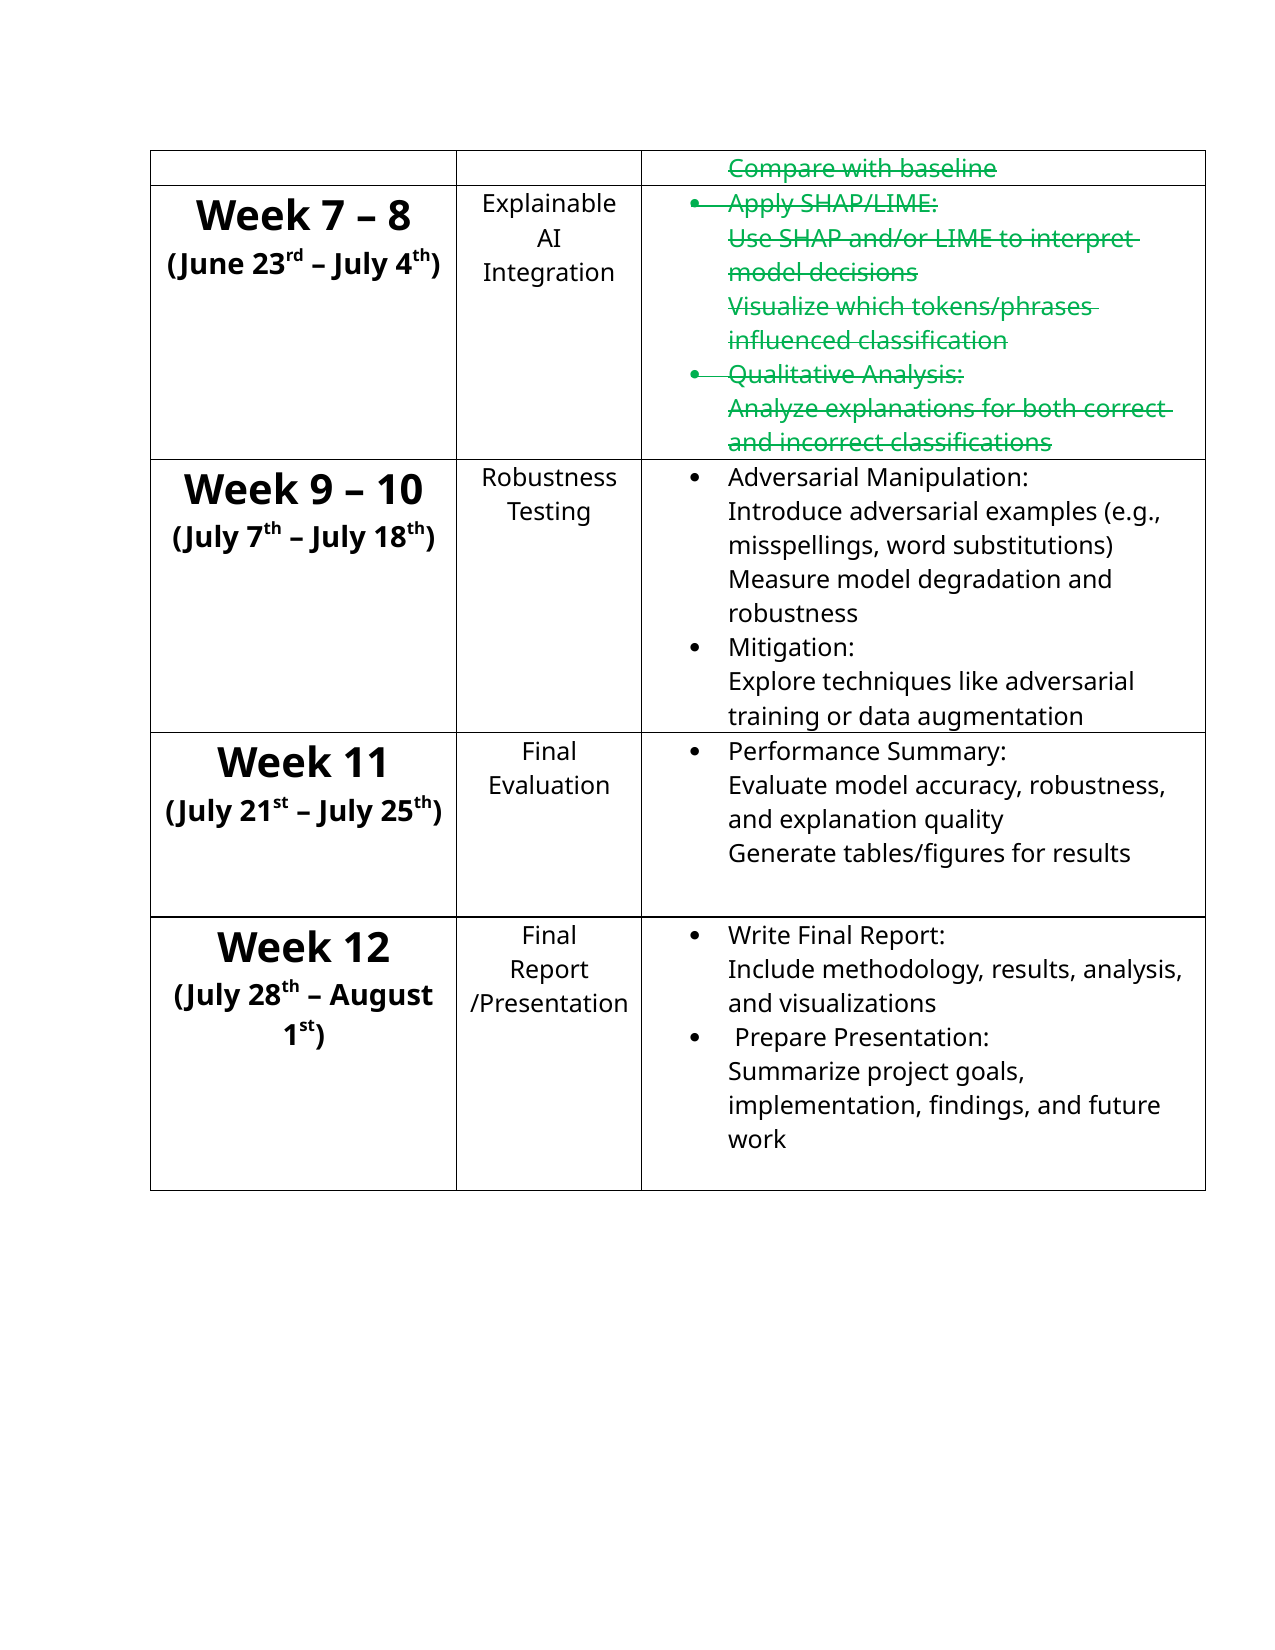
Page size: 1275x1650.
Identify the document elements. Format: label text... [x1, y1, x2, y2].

table_cell Write Final Report: Include methodology, results, analysis, and visualizations Prepare Presentation: Summarize project goals, implementation, findings, and future work [642, 918, 1205, 1190]
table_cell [642, 151, 1205, 185]
table_cell Final Evaluation [457, 733, 641, 916]
table_cell Adversarial Manipulation: Introduce adversarial examples (e.g., misspellings, word substitutions) Measure model degradation and robustness Mitigation: Explore techniques like adversarial training or data augmentation [642, 460, 1205, 732]
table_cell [457, 151, 641, 185]
table_cell Final Report /Presentation [457, 918, 641, 1190]
table_cell Explainable AI Integration [457, 186, 641, 459]
table_cell Week 9 – 10 (July 7th – July 18th) [151, 460, 456, 732]
table_cell Robustness Testing [457, 460, 641, 732]
table_cell Performance Summary: Evaluate model accuracy, robustness, and explanation quality Generate tables/figures for results [642, 733, 1205, 916]
table_cell Week 12 (July 28th – August 1st) [151, 918, 456, 1190]
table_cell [151, 151, 456, 185]
table_cell Week 7 – 8 (June 23rd – July 4th) [151, 186, 456, 459]
table_cell Week 11 (July 21st – July 25th) [151, 733, 456, 916]
table_cell Apply SHAP/LIME: Use SHAP and/or LIME to interpret model decisions Visualize which tokens/phrases influenced classification Qualitative Analysis: Analyze explanations for both correct and incorrect classifications [642, 186, 1205, 459]
